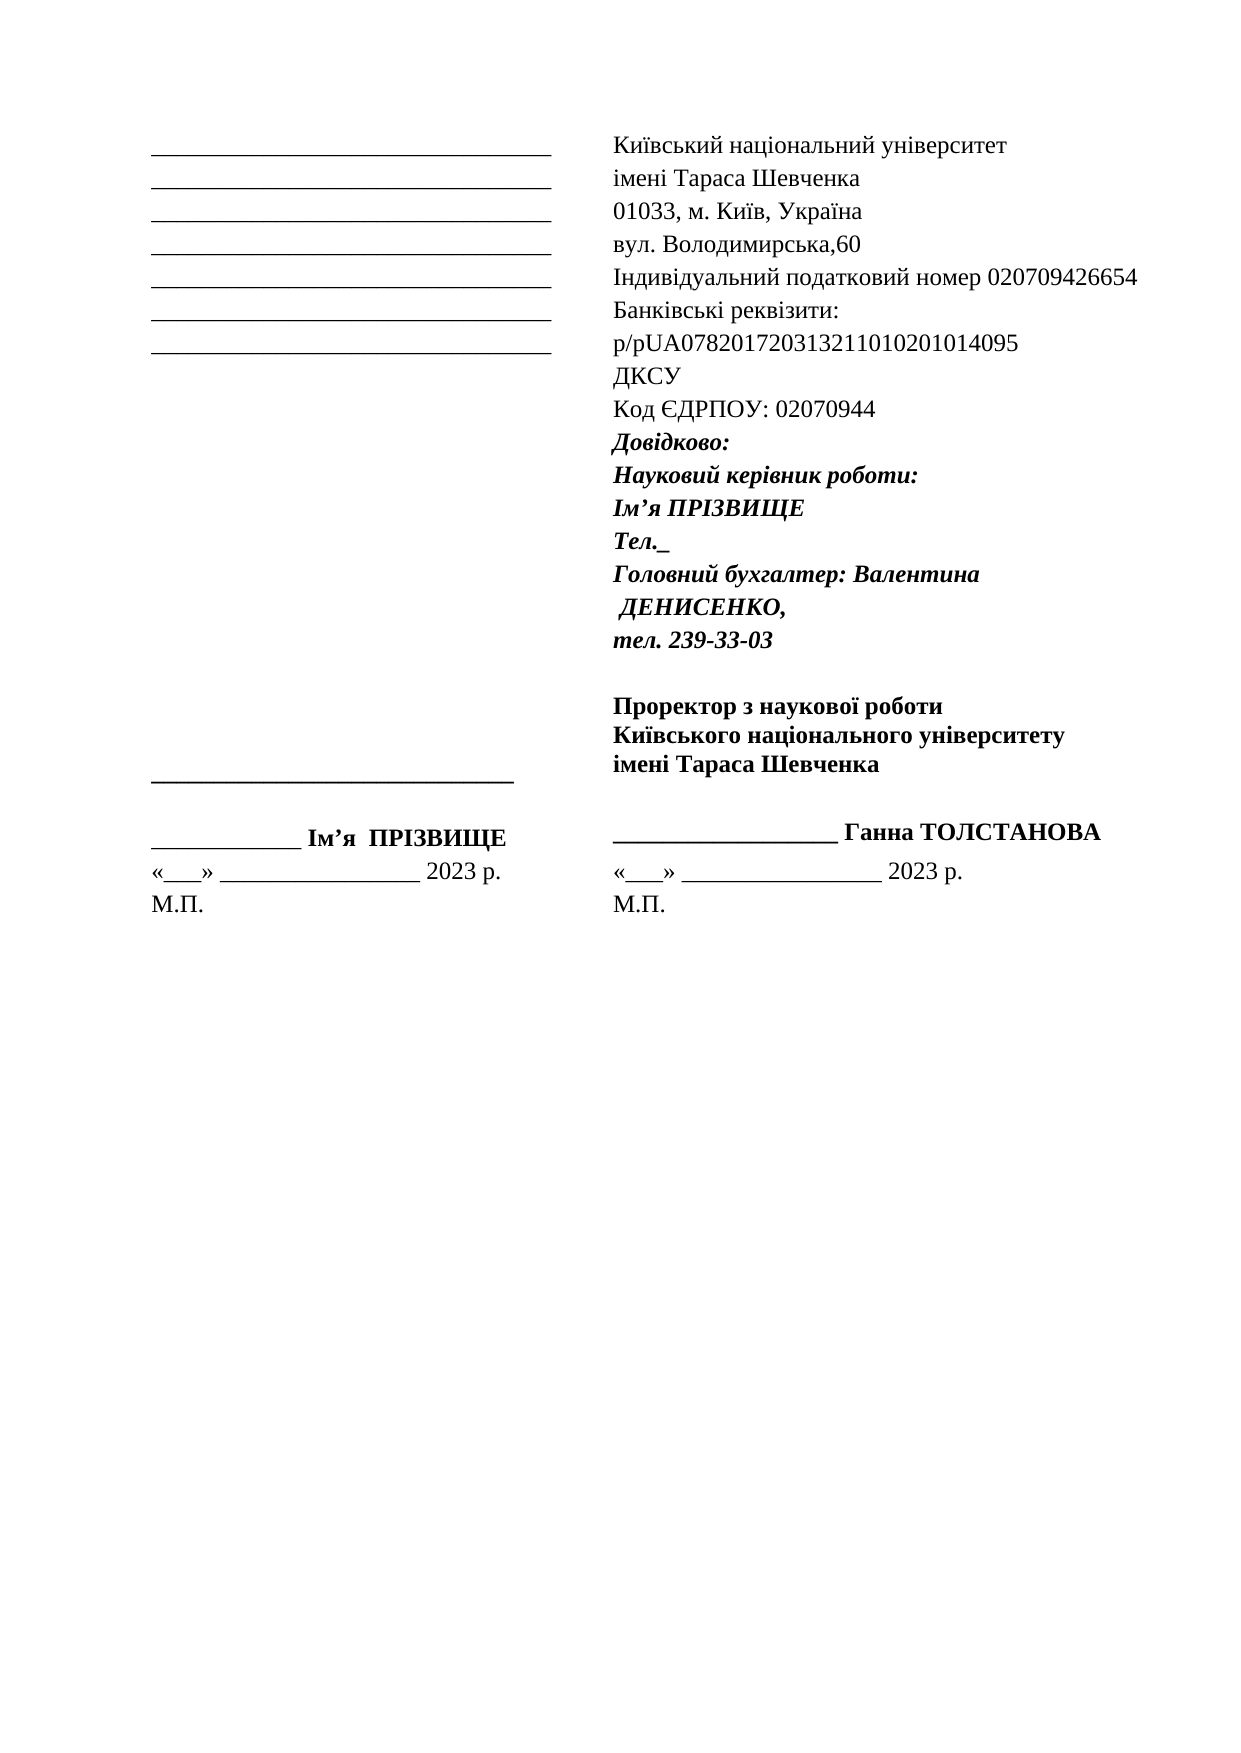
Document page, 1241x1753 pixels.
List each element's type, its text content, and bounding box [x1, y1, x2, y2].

table_cell Київський національний університет імені Тараса Шевченка 01033, м. Київ, Україна вул. Володимирська,60 Індивідуальний податковий номер 020709426654 Банківські реквізити: р/рUA078201720313211010201014095 ДКСУ Код ЄДРПОУ: 02070944 Довідково: Науковий керівник роботи: Ім’я ПРІЗВИЩЕ Тел._ Головний бухгалтер: Валентина ДЕНИСЕНКО, тел. 239-33-03 Проректор з наукової роботи Київського національного університету імені Тараса Шевченка __________________ Ганна ТОЛСТАНОВА «___» ________________ 2023 р. М.П. [609, 130, 1185, 922]
table_cell ________________________________ ________________________________ ________________________________ ________________________________ ________________________________ ________________________________ ________________________________ _____________________________ ____________ Ім’я ПРІЗВИЩЕ «___» ________________ 2023 р. М.П. [136, 130, 609, 922]
